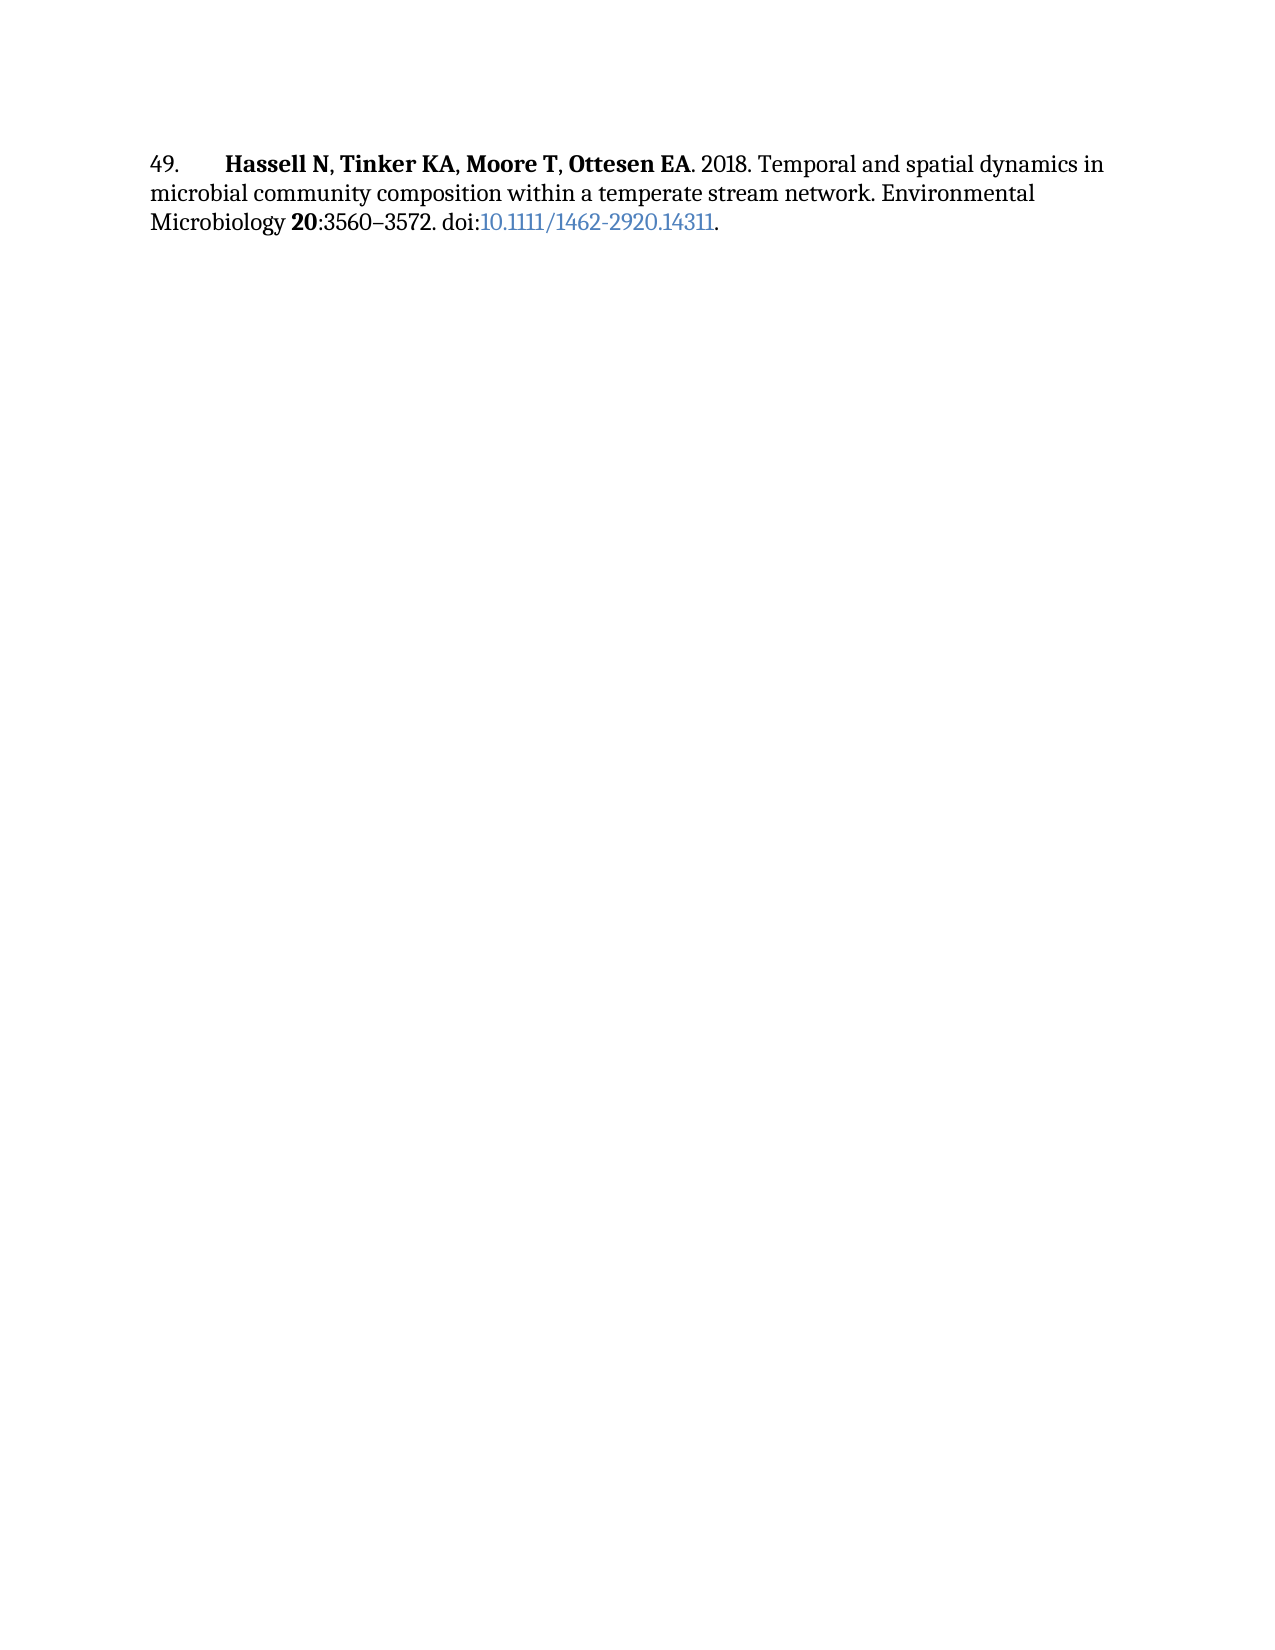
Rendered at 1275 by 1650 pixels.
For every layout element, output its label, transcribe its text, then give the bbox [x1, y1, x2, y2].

text 49. Hassell N, Tinker KA, Moore T, Ottesen EA. 2018. Temporal and spatial dynamics in microbial community composition within a temperate stream network. Environmental Microbiology 20:3560–3572. doi:10.1111/1462-2920.14311. [150, 150, 1125, 236]
